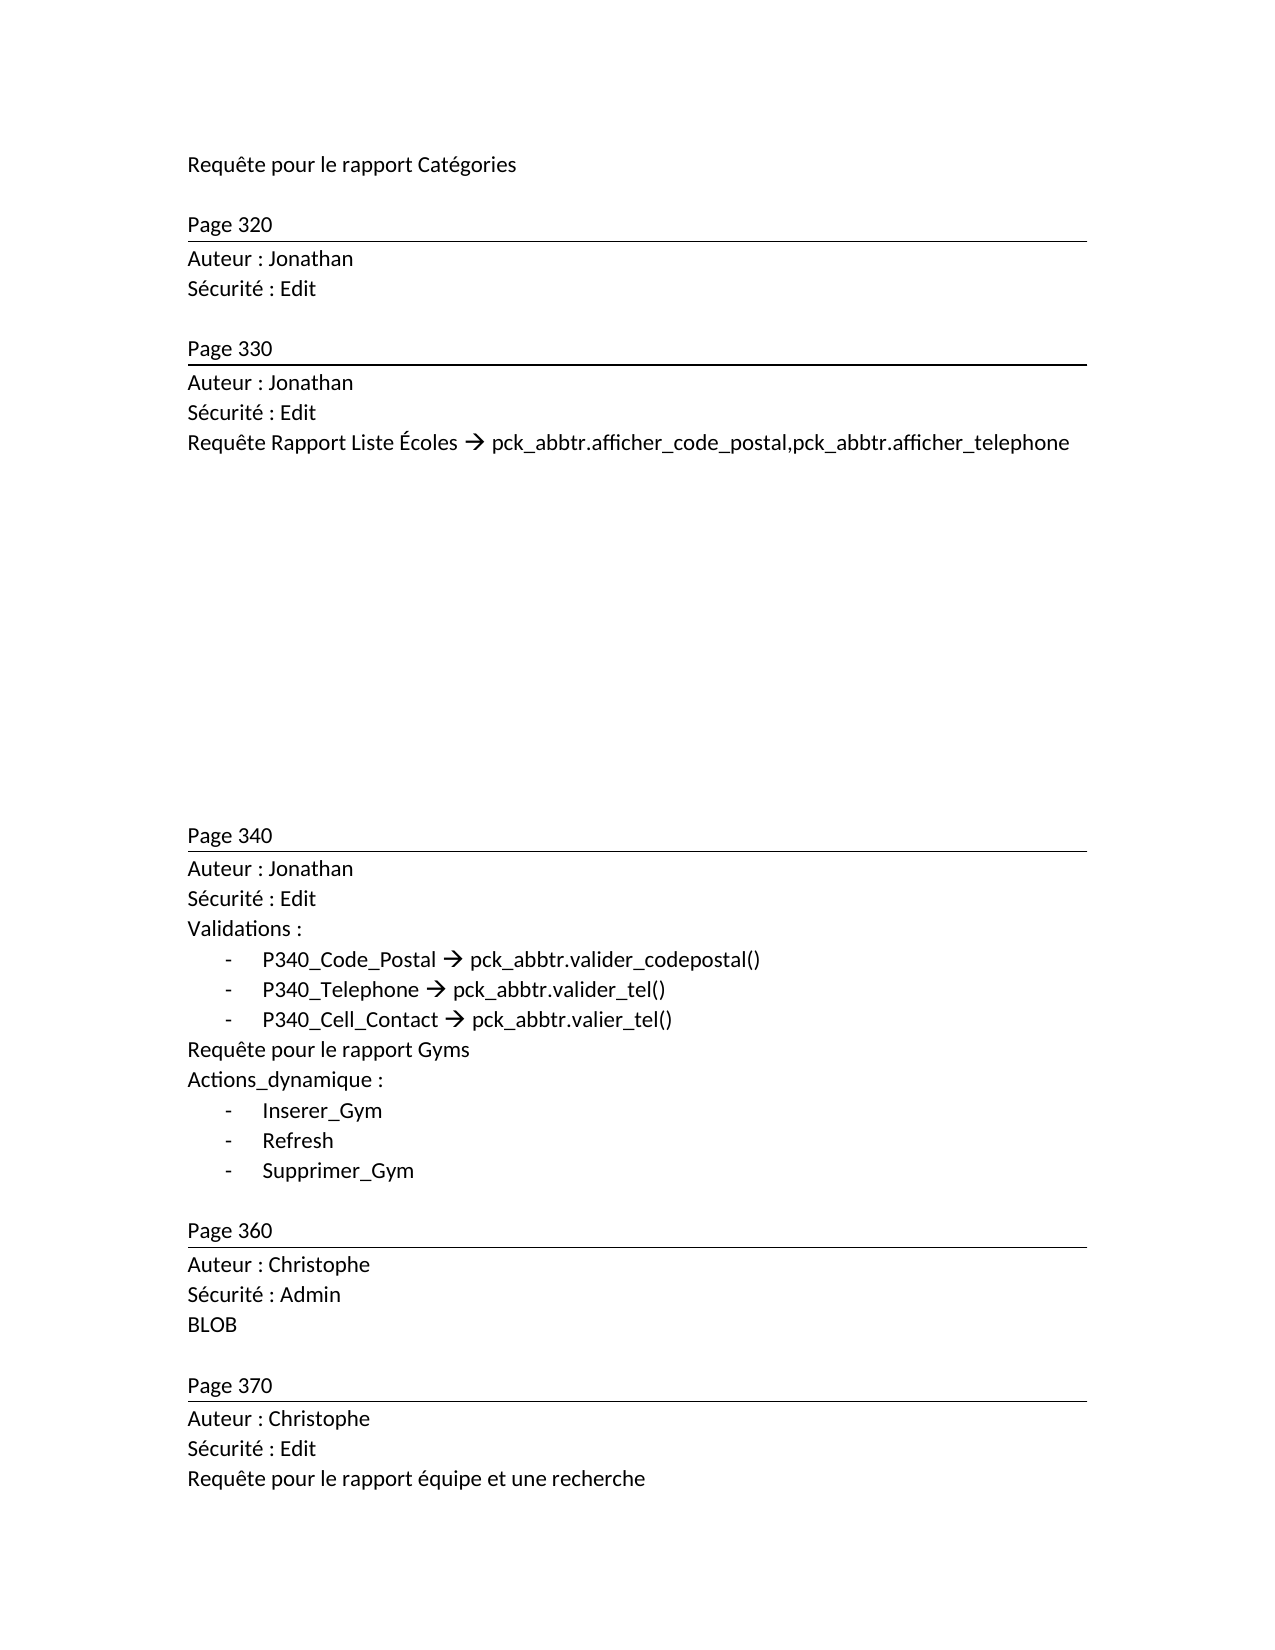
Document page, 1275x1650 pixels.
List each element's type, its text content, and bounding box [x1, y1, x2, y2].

text Sécurité : Edit [187, 274, 1087, 302]
list Inserer_Gym [225, 1096, 1087, 1124]
text Validations : [187, 914, 1087, 943]
text Sécurité : Admin [187, 1280, 1087, 1308]
text Page 340 [187, 821, 1087, 852]
text Auteur : Jonathan [187, 368, 1087, 396]
text Requête pour le rapport Catégories [187, 150, 1087, 178]
text Requête Rapport Liste Écoles pck_abbtr.afficher_code_postal,pck_abbtr.afficher_telephone [187, 428, 1087, 456]
text BLOB [187, 1310, 1087, 1338]
list P340_Telephone pck_abbtr.valider_tel() [225, 975, 1087, 1003]
list Refresh [225, 1126, 1087, 1154]
text Auteur : Jonathan [187, 854, 1087, 882]
text Requête pour le rapport Gyms [187, 1035, 1087, 1063]
text Auteur : Christophe [187, 1250, 1087, 1278]
text Auteur : Jonathan [187, 244, 1087, 272]
text Page 370 [187, 1371, 1087, 1402]
text Page 360 [187, 1217, 1087, 1248]
text Sécurité : Edit [187, 398, 1087, 426]
text Sécurité : Edit [187, 884, 1087, 912]
list P340_Cell_Contact pck_abbtr.valier_tel() [225, 1005, 1087, 1033]
list Supprimer_Gym [225, 1156, 1087, 1184]
text Page 330 [187, 334, 1087, 366]
text Auteur : Christophe [187, 1404, 1087, 1432]
text Requête pour le rapport équipe et une recherche [187, 1464, 1087, 1493]
list P340_Code_Postal pck_abbtr.valider_codepostal() [225, 945, 1087, 973]
text Page 320 [187, 210, 1087, 242]
text Actions_dynamique : [187, 1066, 1087, 1094]
text Sécurité : Edit [187, 1434, 1087, 1462]
